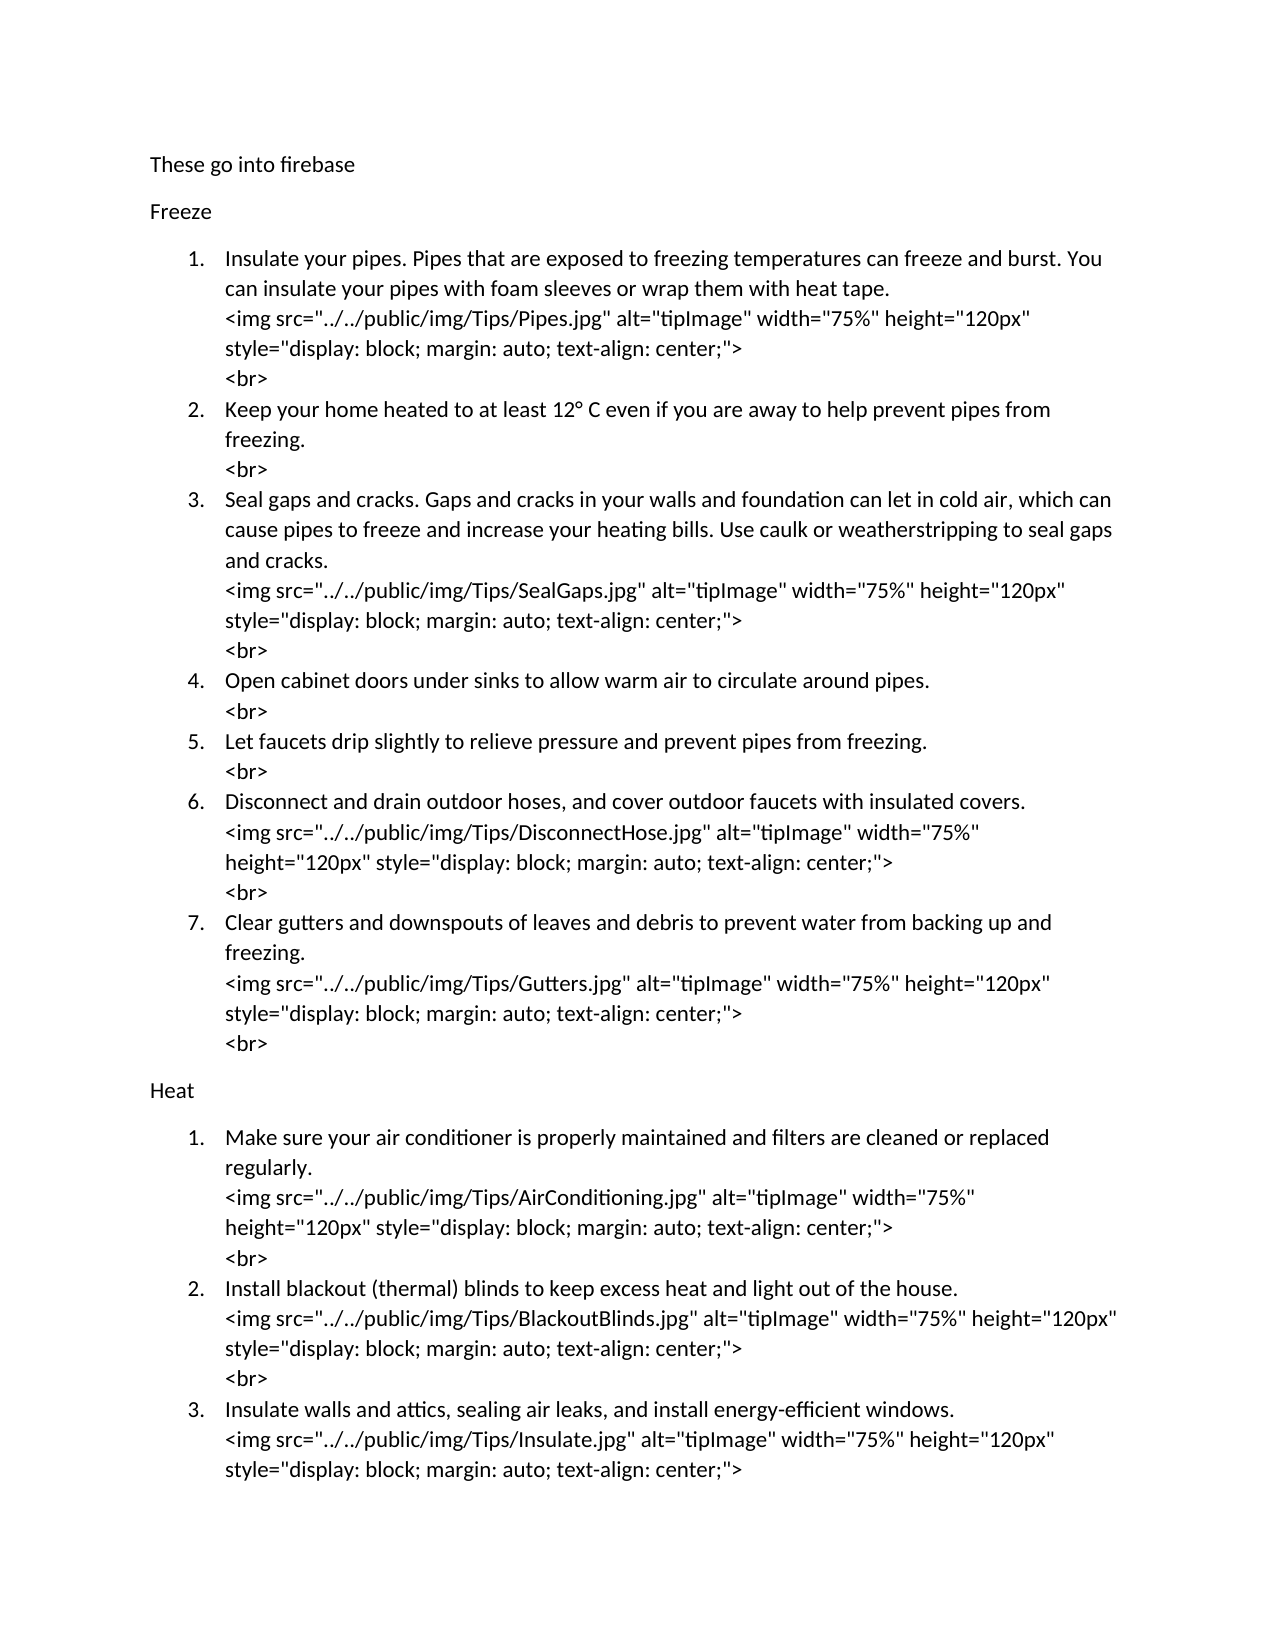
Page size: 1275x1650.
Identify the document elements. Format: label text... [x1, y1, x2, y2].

list Open cabinet doors under sinks to allow warm air to circulate around pipes. [187, 667, 1125, 695]
list Disconnect and drain outdoor hoses, and cover outdoor faucets with insulated covers. [187, 787, 1125, 816]
list Seal gaps and cracks. Gaps and cracks in your walls and foundation can let in cold air, which can cause pipes to freeze and increase your heating bills. Use caulk or weatherstripping to seal gaps and cracks. [187, 485, 1125, 574]
text Freeze [150, 197, 1125, 225]
list <img src="../../public/img/Tips/DisconnectHose.jpg" alt="tipImage" width="75%" height="120px" style="display: block; margin: auto; text-align: center;"> [225, 818, 1125, 876]
text Heat [150, 1076, 1125, 1104]
text These go into firebase [150, 150, 1125, 178]
list Insulate your pipes. Pipes that are exposed to freezing temperatures can freeze and burst. You can insulate your pipes with foam sleeves or wrap them with heat tape. [187, 244, 1125, 302]
list <br> [225, 1029, 1125, 1057]
list <img src="../../public/img/Tips/Gutters.jpg" alt="tipImage" width="75%" height="120px" style="display: block; margin: auto; text-align: center;"> [225, 969, 1125, 1027]
list Install blackout (thermal) blinds to keep excess heat and light out of the house. [187, 1274, 1125, 1302]
list <br> [225, 636, 1125, 664]
list <img src="../../public/img/Tips/AirConditioning.jpg" alt="tipImage" width="75%" height="120px" style="display: block; margin: auto; text-align: center;"> [225, 1183, 1125, 1242]
list <br> [225, 364, 1125, 393]
list Make sure your air conditioner is properly maintained and filters are cleaned or replaced regularly. [187, 1123, 1125, 1181]
list <br> [225, 455, 1125, 483]
list <img src="../../public/img/Tips/BlackoutBlinds.jpg" alt="tipImage" width="75%" height="120px" style="display: block; margin: auto; text-align: center;"> [225, 1304, 1125, 1362]
list <img src="../../public/img/Tips/Insulate.jpg" alt="tipImage" width="75%" height="120px" style="display: block; margin: auto; text-align: center;"> [225, 1425, 1125, 1483]
list Let faucets drip slightly to relieve pressure and prevent pipes from freezing. [187, 727, 1125, 755]
list <img src="../../public/img/Tips/SealGaps.jpg" alt="tipImage" width="75%" height="120px" style="display: block; margin: auto; text-align: center;"> [225, 576, 1125, 634]
list <br> [225, 697, 1125, 725]
list <img src="../../public/img/Tips/Pipes.jpg" alt="tipImage" width="75%" height="120px" style="display: block; margin: auto; text-align: center;"> [225, 304, 1125, 362]
list <br> [225, 757, 1125, 785]
list Insulate walls and attics, sealing air leaks, and install energy-efficient windows. [187, 1395, 1125, 1423]
list Clear gutters and downspouts of leaves and debris to prevent water from backing up and freezing. [187, 908, 1125, 967]
list <br> [225, 1244, 1125, 1272]
list <br> [225, 878, 1125, 906]
list Keep your home heated to at least 12° C even if you are away to help prevent pipes from freezing. [187, 395, 1125, 453]
list <br> [225, 1364, 1125, 1393]
